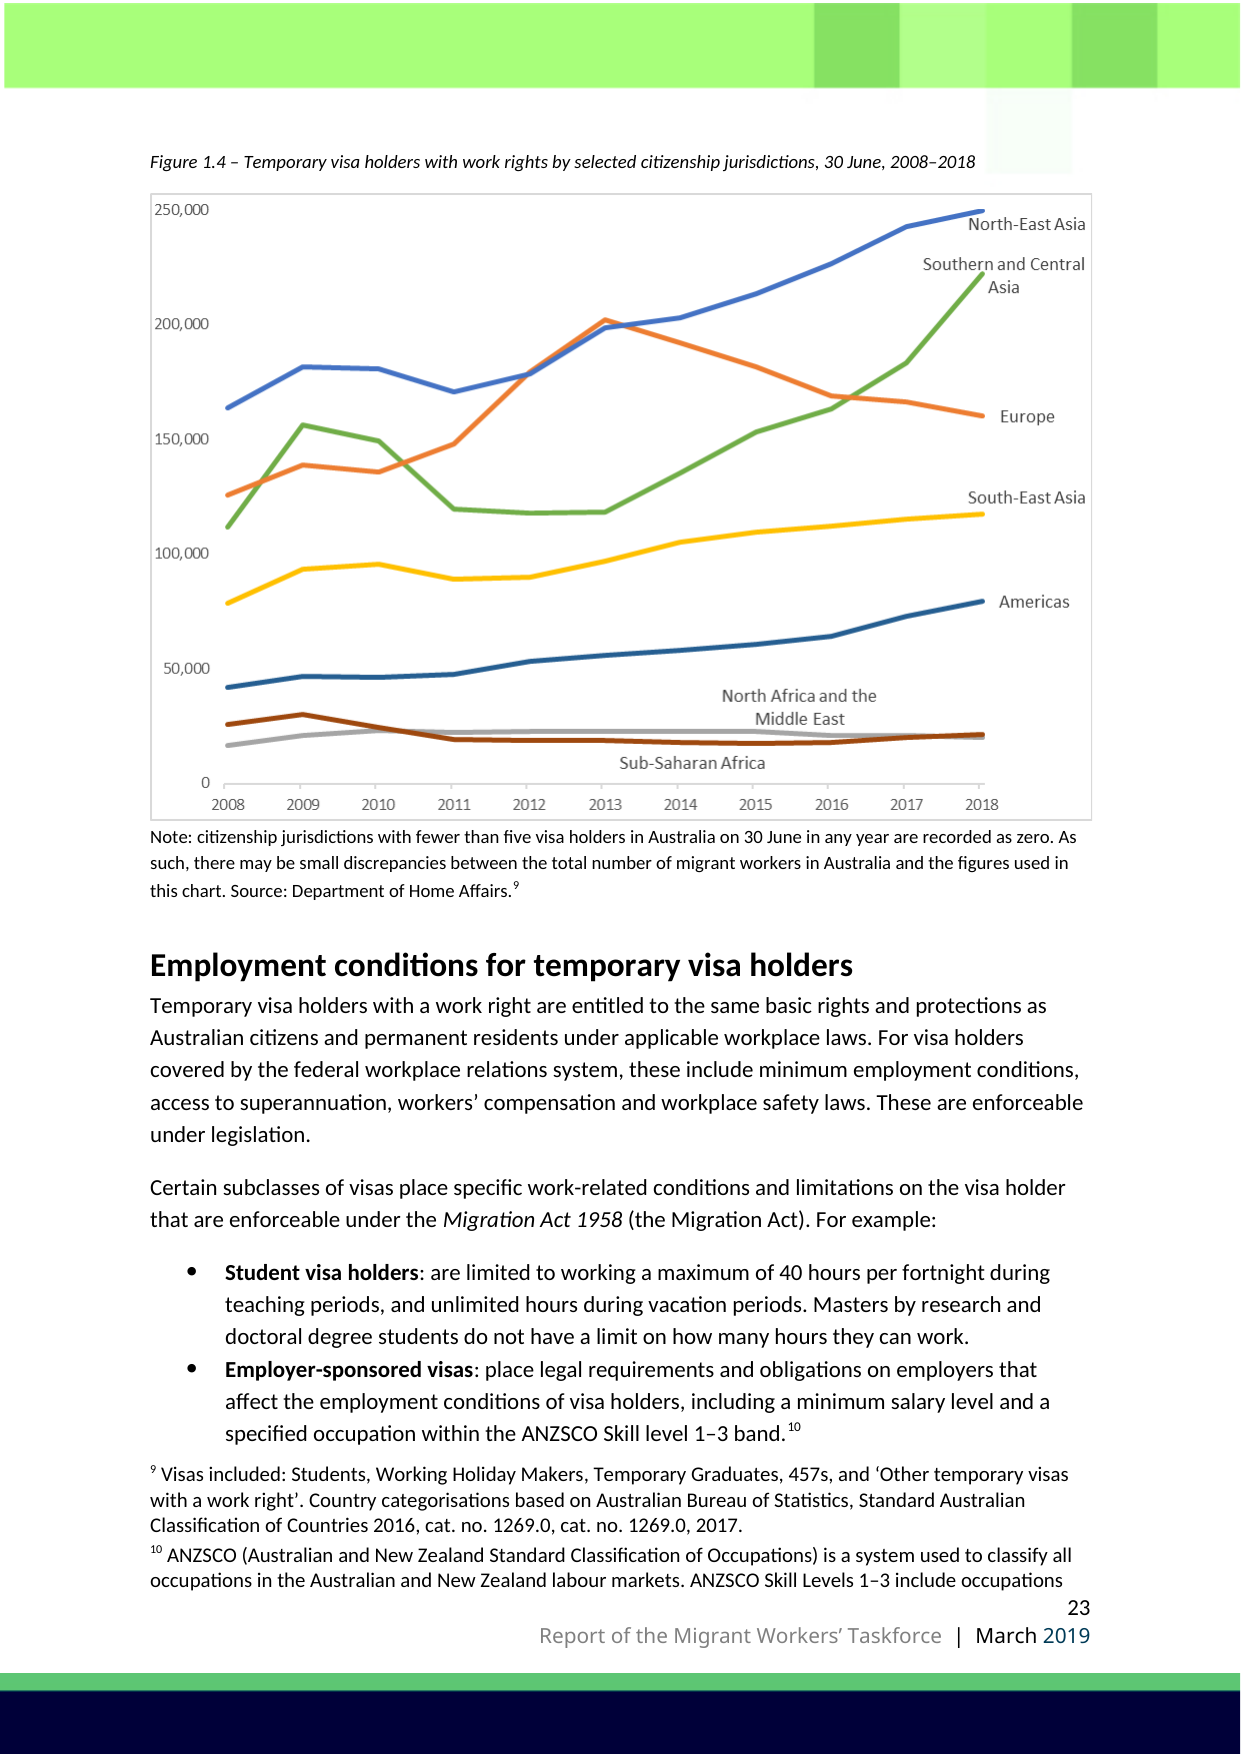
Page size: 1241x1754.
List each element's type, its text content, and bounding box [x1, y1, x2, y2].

text Figure 1.4 – Temporary visa holders with work rights by selected citizenship jurisdictions, 30 June, 2008–2018 [150, 150, 1090, 173]
text Temporary visa holders with a work right are entitled to the same basic rights and protections as Australian citizens and permanent residents under applicable workplace laws. For visa holders covered by the federal workplace relations system, these include minimum employment conditions, access to superannuation, workers’ compensation and workplace safety laws. These are enforceable under legislation. [150, 991, 1090, 1148]
text Note: citizenship jurisdictions with fewer than five visa holders in Australia on 30 June in any year are recorded as zero. As such, there may be small discrepancies between the total number of migrant workers in Australia and the figures used in this chart. Source: Department of Home Affairs. [150, 825, 1090, 903]
picture [0, 1673, 1241, 1754]
text Certain subclasses of visas place specific work-related conditions and limitations on the visa holder that are enforceable under the Migration Act 1958 (the Migration Act). For example: [150, 1173, 1090, 1233]
picture [4, 3, 1241, 821]
text Student visa holders: are limited to working a maximum of 40 hours per fortnight during teaching periods, and unlimited hours during vacation periods. Masters by research and doctoral degree students do not have a limit on how many hours they can work. [187, 1258, 1090, 1351]
text Employer-sponsored visas: place legal requirements and obligations on employers that affect the employment conditions of visa holders, including a minimum salary level and a specified occupation within the ANZSCO Skill level 1–3 band. [187, 1355, 1090, 1447]
subtitle Employment conditions for temporary visa holders [150, 944, 1090, 985]
